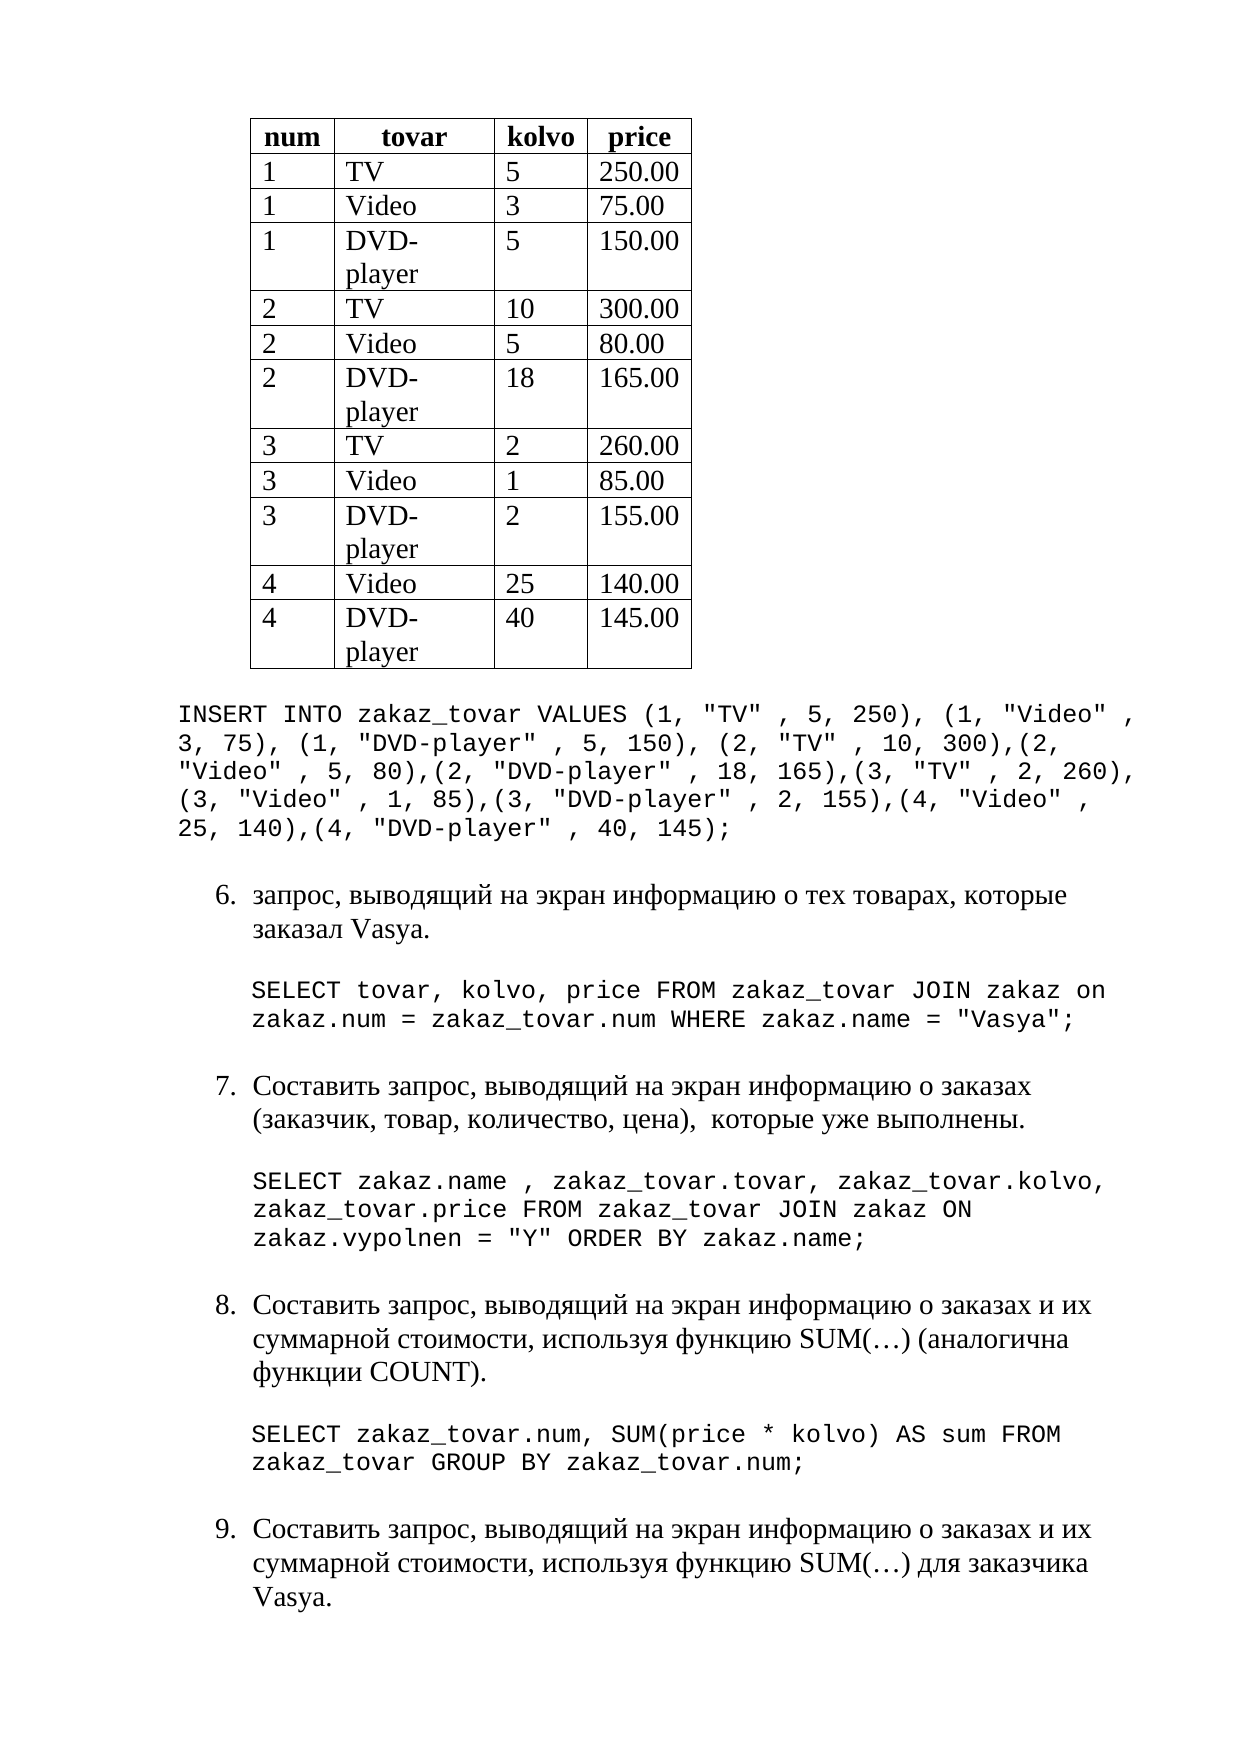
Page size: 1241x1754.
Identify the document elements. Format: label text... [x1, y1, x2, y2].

table_cell 2 [251, 326, 334, 359]
text SELECT tovar, kolvo, price FROM zakaz_tovar JOIN zakaz on zakaz.num = zakaz_tovar.num WHERE zakaz.name = "Vasya"; [251, 978, 1152, 1034]
table_cell 5 [495, 154, 587, 187]
table_cell 75.00 [588, 189, 691, 222]
table_cell 2 [495, 429, 587, 462]
text SELECT zakaz.name , zakaz_tovar.tovar, zakaz_tovar.kolvo, zakaz_tovar.price FROM zakaz_tovar JOIN zakaz ON zakaz.vypolnen = "Y" ORDER BY zakaz.name; [252, 1169, 1152, 1254]
table_header kolvo [495, 119, 587, 153]
table_cell Video [335, 326, 494, 359]
table_cell 155.00 [588, 498, 691, 565]
table_cell TV [335, 154, 494, 187]
table_cell 10 [495, 291, 587, 325]
table_cell 1 [251, 189, 334, 222]
table_cell 2 [251, 291, 334, 325]
table_header price [588, 119, 691, 153]
table_cell 4 [251, 566, 334, 599]
table_cell Video [335, 189, 494, 222]
table_cell 3 [251, 429, 334, 462]
table_cell Video [335, 566, 494, 599]
table_cell 2 [251, 360, 334, 427]
table_cell TV [335, 291, 494, 325]
list Составить запрос, выводящий на экран информацию о заказах и их суммарной стоимости, используя функцию SUM(…) (аналогична функции СOUNT). [215, 1287, 1152, 1388]
table_cell 80.00 [588, 326, 691, 359]
table_cell 2 [495, 498, 587, 565]
table_cell DVD-player [335, 498, 494, 565]
table_cell 1 [495, 463, 587, 497]
table_header tovar [335, 119, 494, 153]
table_cell 3 [495, 189, 587, 222]
text INSERT INTO zakaz_tovar VALUES (1, "TV" , 5, 250), (1, "Video" , 3, 75), (1, "DVD-player" , 5, 150), (2, "TV" , 10, 300),(2, "Video" , 5, 80),(2, "DVD-player" , 18, 165),(3, "TV" , 2, 260),(3, "Video" , 1, 85),(3, "DVD-player" , 2, 155),(4, "Video" , 25, 140),(4, "DVD-player" , 40, 145); [177, 702, 1152, 844]
table_cell 250.00 [588, 154, 691, 187]
table_cell DVD-player [335, 223, 494, 290]
table_cell DVD-player [335, 600, 494, 667]
list Составить запрос, выводящий на экран информацию о заказах (заказчик, товар, количество, цена), которые уже выполнены. [215, 1068, 1152, 1135]
table_cell 5 [495, 223, 587, 290]
table_cell 4 [251, 600, 334, 667]
table_cell TV [335, 429, 494, 462]
table_cell 150.00 [588, 223, 691, 290]
table_cell 3 [251, 463, 334, 497]
list запрос, выводящий на экран информацию о тех товарах, которые заказал Vasya. [215, 877, 1152, 944]
table_cell 18 [495, 360, 587, 427]
table_cell 1 [251, 154, 334, 187]
table_cell 140.00 [588, 566, 691, 599]
text SELECT zakaz_tovar.num, SUM(price * kolvo) AS sum FROM zakaz_tovar GROUP BY zakaz_tovar.num; [251, 1421, 1152, 1478]
table_cell DVD-player [335, 360, 494, 427]
table_cell Video [335, 463, 494, 497]
table_cell 260.00 [588, 429, 691, 462]
table_cell 165.00 [588, 360, 691, 427]
table_cell 1 [251, 223, 334, 290]
table_cell 300.00 [588, 291, 691, 325]
table_cell 3 [251, 498, 334, 565]
table_cell 40 [495, 600, 587, 667]
table_cell 145.00 [588, 600, 691, 667]
table_cell 5 [495, 326, 587, 359]
table_cell 25 [495, 566, 587, 599]
table_header num [251, 119, 334, 153]
list Составить запрос, выводящий на экран информацию о заказах и их суммарной стоимости, используя функцию SUM(…) для заказчика Vasya. [215, 1512, 1152, 1612]
table_cell 85.00 [588, 463, 691, 497]
